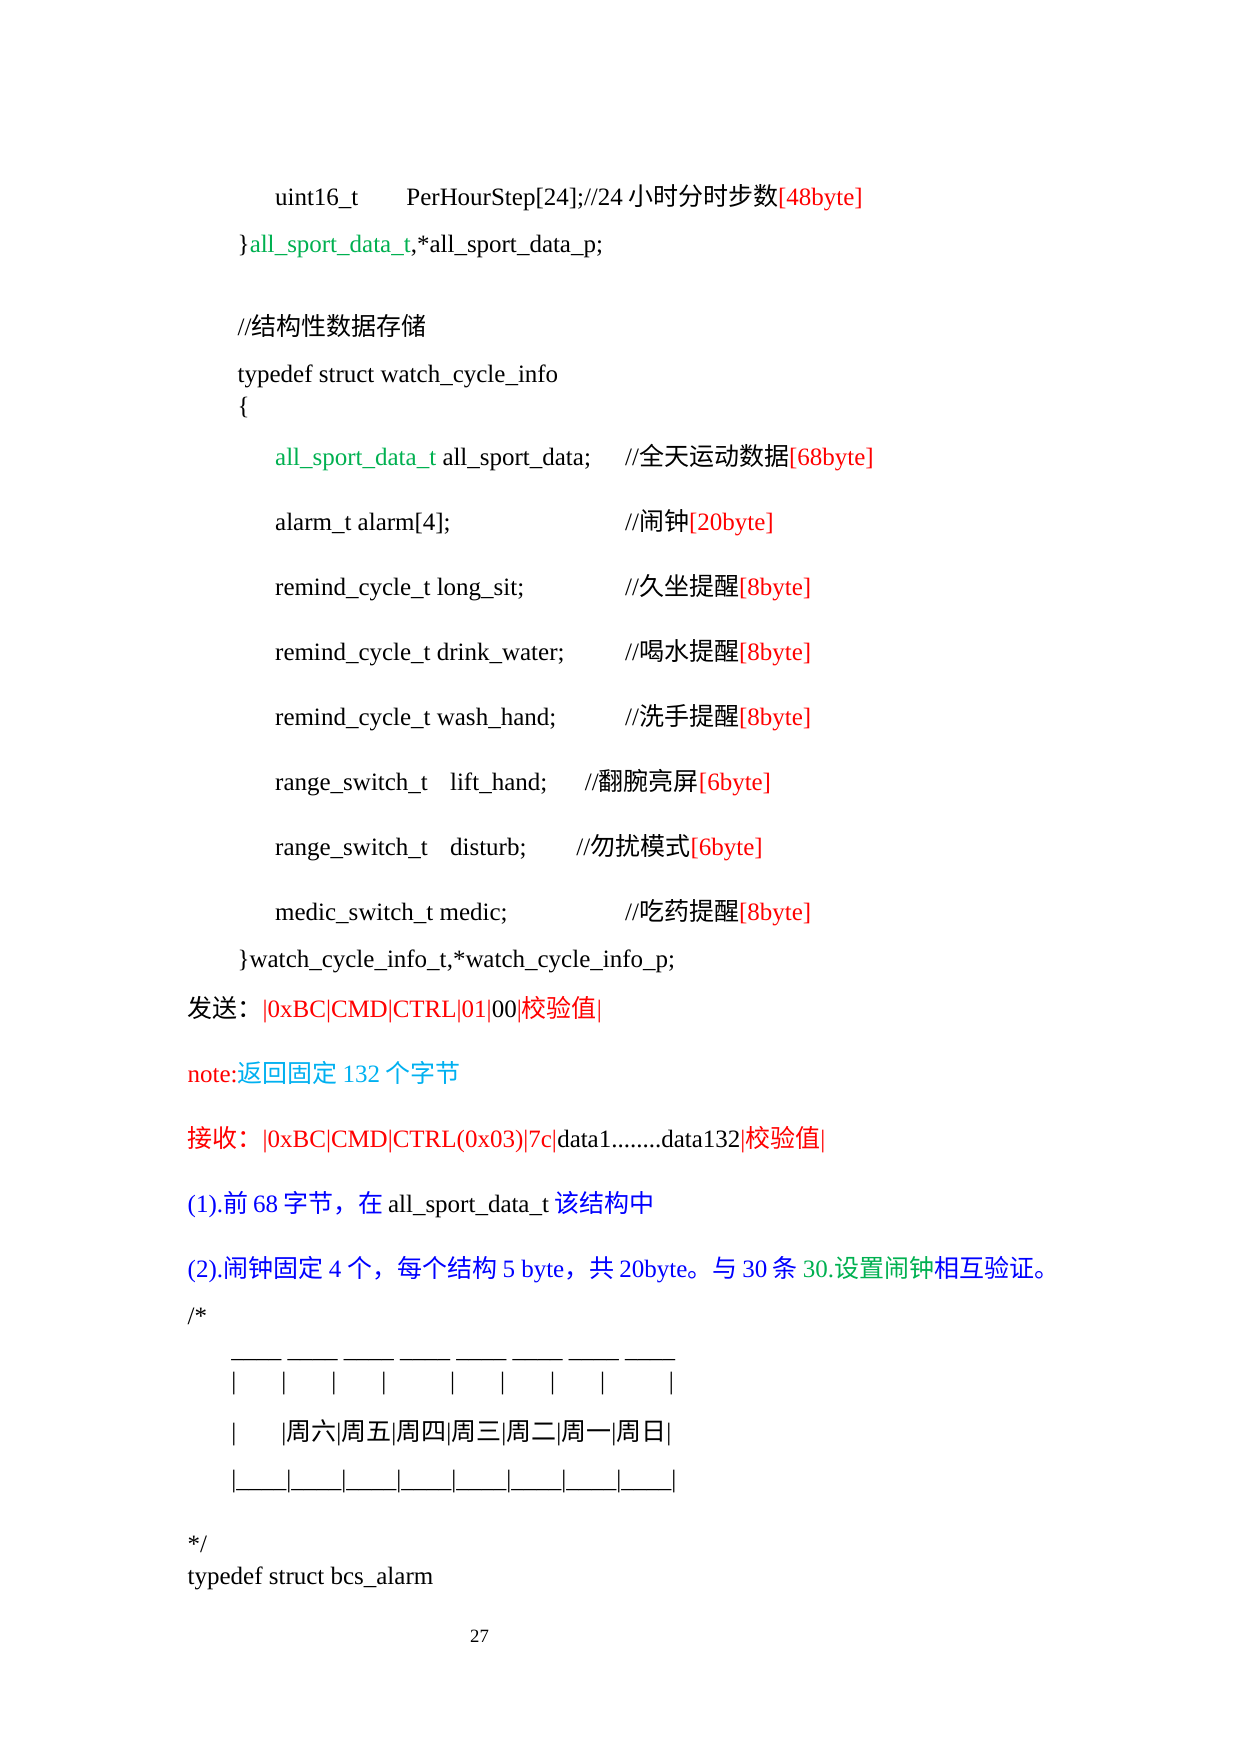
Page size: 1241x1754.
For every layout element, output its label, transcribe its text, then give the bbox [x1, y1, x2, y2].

text alarm_t alarm[4]; //闹钟[20byte] [187, 487, 1053, 552]
text //结构性数据存储 [187, 292, 1053, 357]
text | | | | | | | | | [187, 1364, 1053, 1397]
text | |周六|周五|周四|周三|周二|周一|周日| [187, 1397, 1053, 1462]
text { [187, 389, 1053, 422]
text typedef struct watch_cycle_info [187, 357, 1053, 389]
text remind_cycle_t wash_hand; //洗手提醒[8byte] [187, 682, 1053, 747]
text }all_sport_data_t,*all_sport_data_p; [187, 227, 1053, 259]
text (1).前68字节，在all_sport_data_t该结构中 [187, 1169, 1053, 1234]
text medic_switch_t medic; //吃药提醒[8byte] [231, 877, 1053, 942]
text 接收：|0xBC|CMD|CTRL(0x03)|7c|data1........data132|校验值| [187, 1104, 1053, 1169]
text typedef struct bcs_alarm [187, 1559, 1053, 1592]
text remind_cycle_t drink_water; //喝水提醒[8byte] [187, 617, 1053, 682]
text remind_cycle_t long_sit; //久坐提醒[8byte] [187, 552, 1053, 617]
text ____ ____ ____ ____ ____ ____ ____ ____ [187, 1332, 1053, 1364]
text all_sport_data_t all_sport_data; //全天运动数据[68byte] [187, 422, 1053, 487]
text (2).闹钟固定 4 个，每个结构5 byte，共20byte。与30条 30.设置闹钟相互验证。 [187, 1234, 1053, 1299]
text 发送：|0xBC|CMD|CTRL|01|00|校验值| [187, 974, 1053, 1039]
text |____|____|____|____|____|____|____|____| [187, 1462, 1053, 1494]
text }watch_cycle_info_t,*watch_cycle_info_p; [187, 942, 1053, 974]
text uint16_t PerHourStep[24];//24小时分时步数[48byte] [187, 162, 1053, 227]
text note:返回固定132个字节 [187, 1039, 1053, 1104]
text */ [187, 1527, 1053, 1559]
text range_switch_t lift_hand; //翻腕亮屏[6byte] [187, 747, 1053, 812]
text /* [187, 1299, 1053, 1332]
text range_switch_t disturb; //勿扰模式[6byte] [187, 812, 1053, 877]
